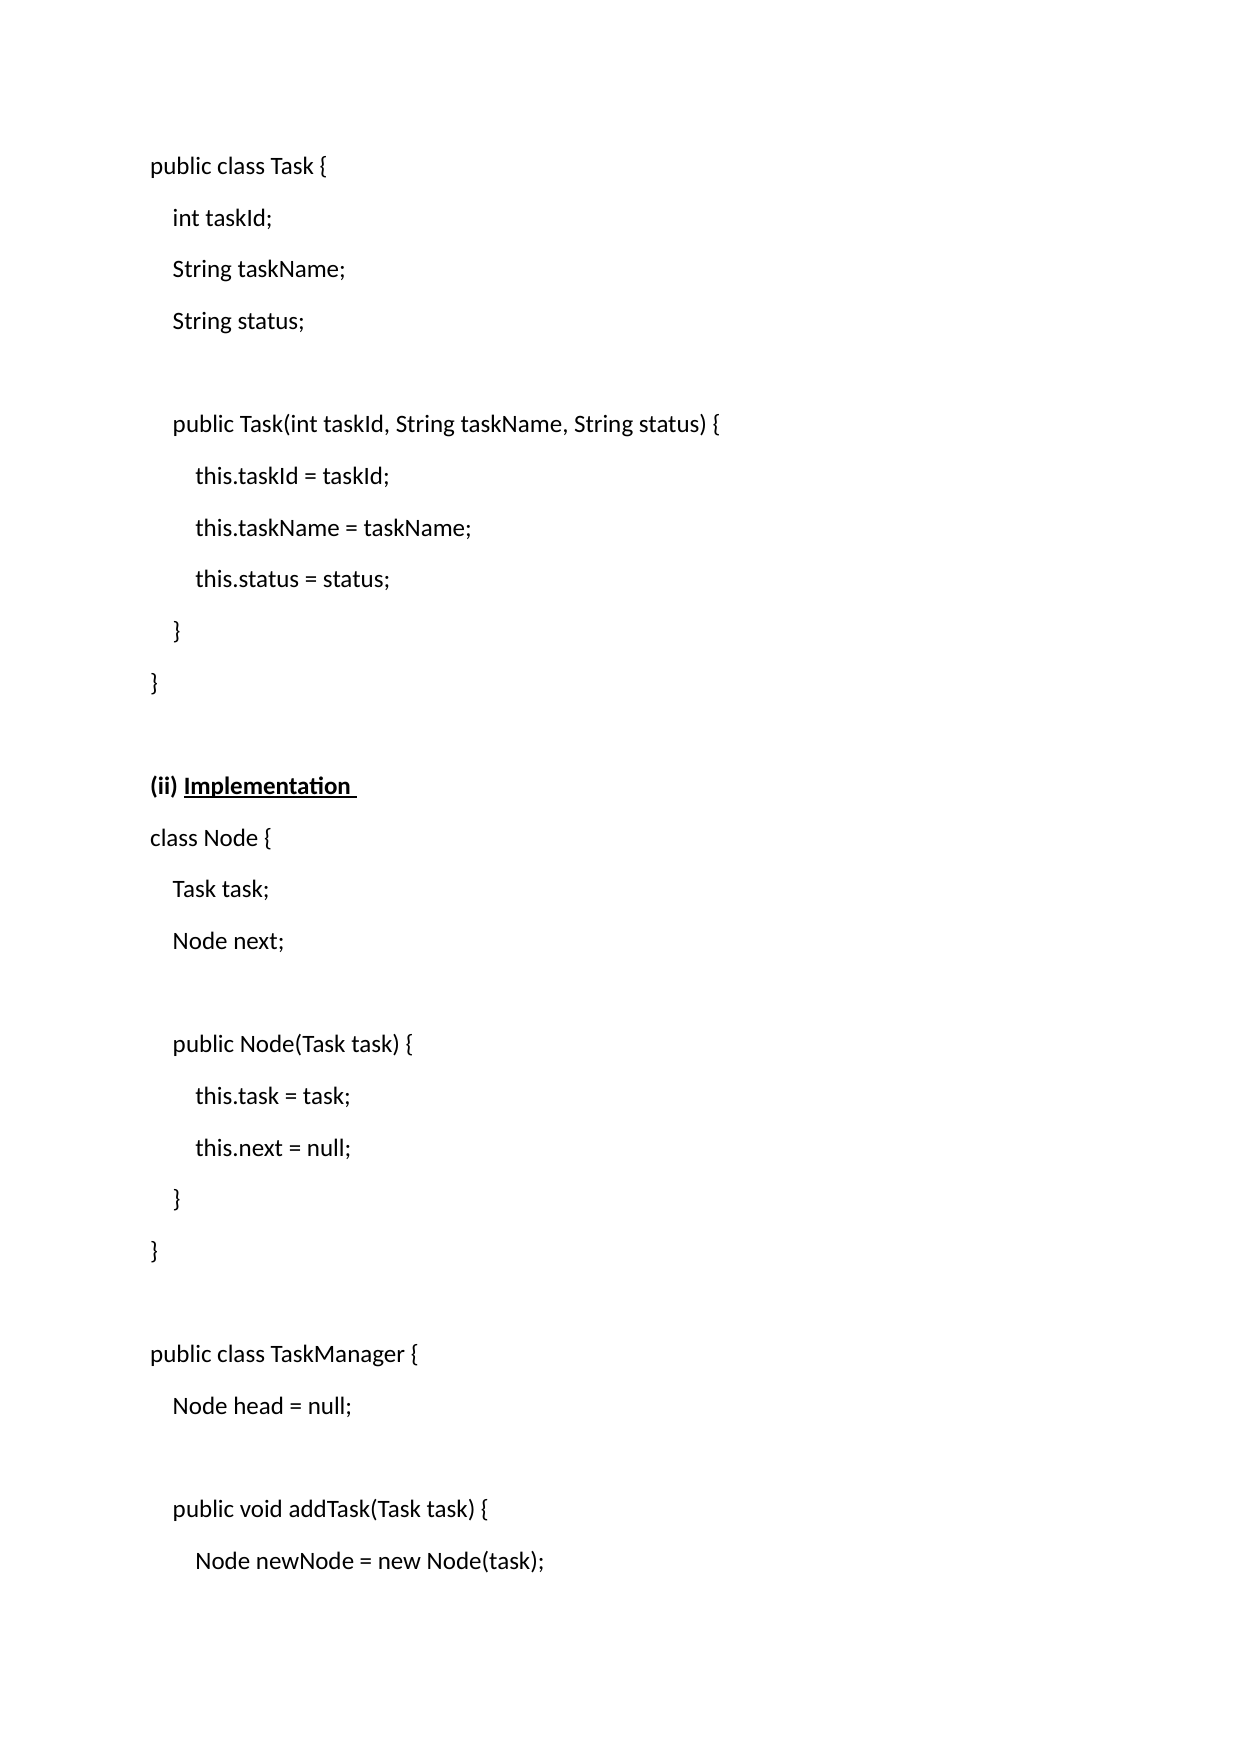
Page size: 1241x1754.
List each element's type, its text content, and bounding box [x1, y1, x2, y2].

text this.taskId = taskId; [150, 460, 1090, 491]
text this.next = null; [150, 1132, 1090, 1162]
text public class TaskManager { [150, 1338, 1090, 1369]
text public class Task { [150, 150, 1090, 181]
text } [150, 667, 1090, 697]
text } [150, 1183, 1090, 1214]
text class Node { [150, 822, 1090, 852]
text } [150, 1235, 1090, 1266]
text Node head = null; [150, 1390, 1090, 1421]
text Task task; [150, 873, 1090, 904]
text Node newNode = new Node(task); [150, 1545, 1090, 1576]
text String status; [150, 305, 1090, 336]
text String taskName; [150, 253, 1090, 284]
text this.taskName = taskName; [150, 512, 1090, 542]
text public Node(Task task) { [150, 1028, 1090, 1059]
text this.task = task; [150, 1080, 1090, 1111]
text int taskId; [150, 202, 1090, 232]
text (ii) Implementation [150, 770, 1090, 801]
text public void addTask(Task task) { [150, 1493, 1090, 1524]
text this.status = status; [150, 563, 1090, 594]
text } [150, 615, 1090, 646]
text Node next; [150, 925, 1090, 956]
text public Task(int taskId, String taskName, String status) { [150, 408, 1090, 439]
